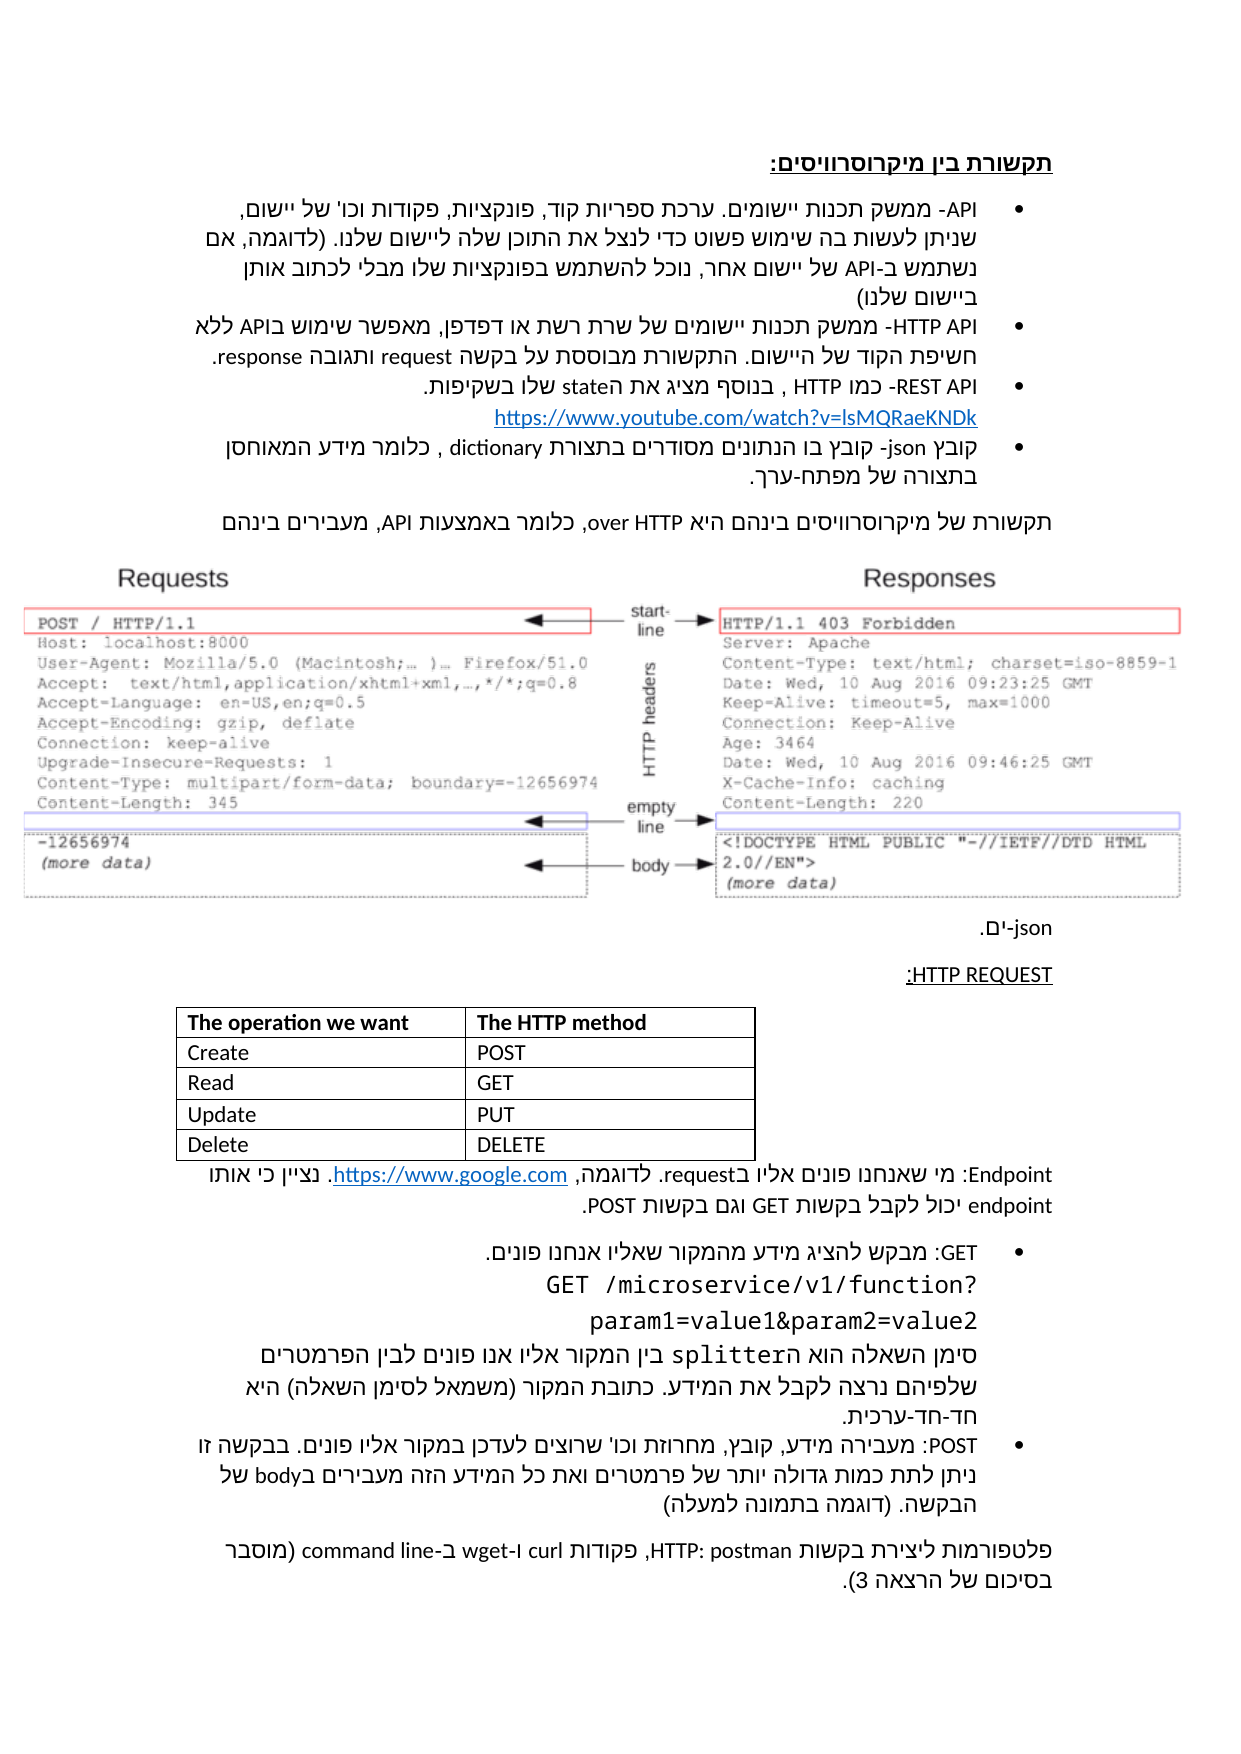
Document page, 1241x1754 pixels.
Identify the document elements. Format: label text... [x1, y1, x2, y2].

table_cell Update [177, 1100, 465, 1129]
list קובץ json- קובץ בו הנתונים מסודרים בתצורת dictionary , כלומר מידע המאוחסן בתצורה של מפתח-ערך. [187, 433, 1015, 489]
text תקשורת בין מיקרוסרוויסים: [187, 150, 1053, 176]
picture [23, 558, 1217, 913]
list API- ממשק תכנות יישומים. ערכת ספריות קוד, פונקציות, פקודות וכו' של יישום, שניתן לעשות בה שימוש פשוט כדי לנצל את התוכן שלה ליישום שלנו. (לדוגמה, אם נשתמש ב-API של יישום אחר, נוכל להשתמש בפונקציות שלו מבלי לכתוב אותן ביישום שלנו) [187, 195, 1015, 310]
table_cell POST [466, 1038, 754, 1067]
list GET: מבקש להציג מידע מהמקור שאליו אנחנו פונים. GET /microservice/v1/function?param1=value1&param2=value2 סימן השאלה הוא הsplitter בין המקור אליו אנו פונים לבין הפרמטרים שלפיהם נרצה לקבל את המידע. כתובת המקור (משמאל לסימן השאלה) היא חד-חד-ערכית. [187, 1238, 1015, 1429]
text תקשורת של מיקרוסרוויסים בינהם היא over HTTP, כלומר באמצעות API, מעבירים בינהם json-ים. [187, 913, 1053, 941]
text תקשורת של מיקרוסרוויסים בינהם היא over HTTP, כלומר באמצעות API, מעבירים בינהם json-ים. [187, 508, 1053, 558]
table_cell PUT [466, 1100, 754, 1129]
table_cell GET [466, 1068, 754, 1099]
text פלטפורמות ליצירת בקשות HTTP: postman, פקודות curl ו-wget ב-command line (מוסבר בסיכום של הרצאה 3). [187, 1536, 1053, 1593]
list POST: מעבירה מידע, קובץ, מחרוזת וכו' שרוצים לעדכן במקור אליו פונים. בבקשה זו ניתן לתת כמות גדולה יותר של פרמטרים ואת כל המידע הזה מעבירים בbody של הבקשה. (דוגמה בתמונה למעלה) [187, 1431, 1015, 1518]
table_header The operation we want [177, 1008, 465, 1037]
list HTTP API- ממשק תכנות יישומים של שרת רשת או דפדפן, מאפשר שימוש בAPI ללא חשיפת הקוד של היישום. התקשורת מבוססת על בקשה request ותגובה response. [187, 312, 1015, 370]
table_cell Delete [177, 1130, 465, 1159]
table_cell Create [177, 1038, 465, 1067]
list REST API- כמו HTTP , בנוסף מציג את הstate שלו בשקיפות. https://www.youtube.com/watch?v=lsMQRaeKNDk [187, 372, 1015, 431]
text HTTP REQUEST: [187, 960, 1053, 988]
text Endpoint: מי שאנחנו פונים אליו בrequest. לדוגמה, https://www.google.com. נציין כי אותו endpoint יכול לקבל בקשות GET וגם בקשות POST. [187, 1161, 1053, 1219]
table_header The HTTP method [466, 1008, 754, 1037]
table_cell Read [177, 1068, 465, 1099]
table_cell DELETE [466, 1130, 754, 1159]
